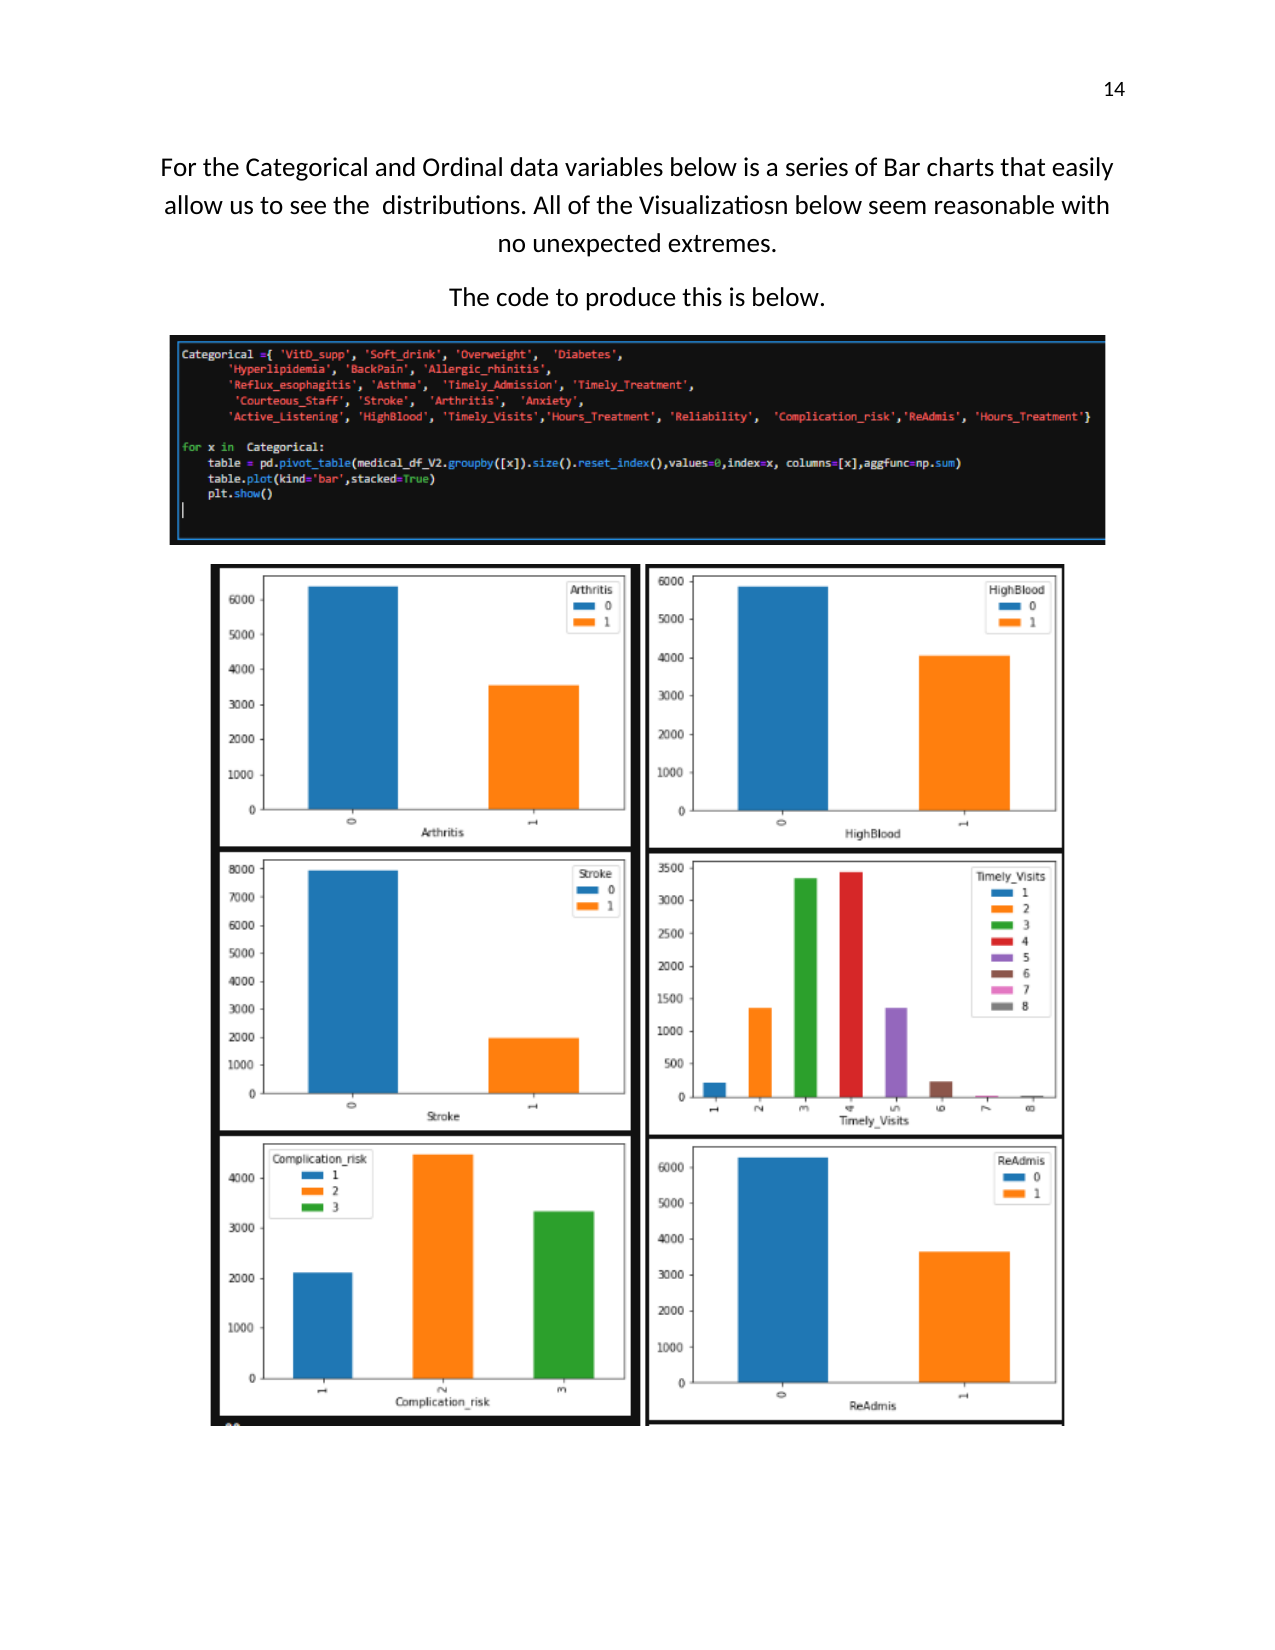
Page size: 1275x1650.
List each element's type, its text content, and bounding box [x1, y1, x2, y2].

picture [169, 335, 1106, 545]
text The code to produce this is below. [150, 280, 1125, 313]
picture [210, 564, 641, 1426]
text For the Categorical and Ordinal data variables below is a series of Bar charts that easily allow us to see the distributions. All of the Visualizatiosn below seem reasonable with no unexpected extremes. [150, 150, 1125, 259]
picture [645, 564, 1065, 1426]
